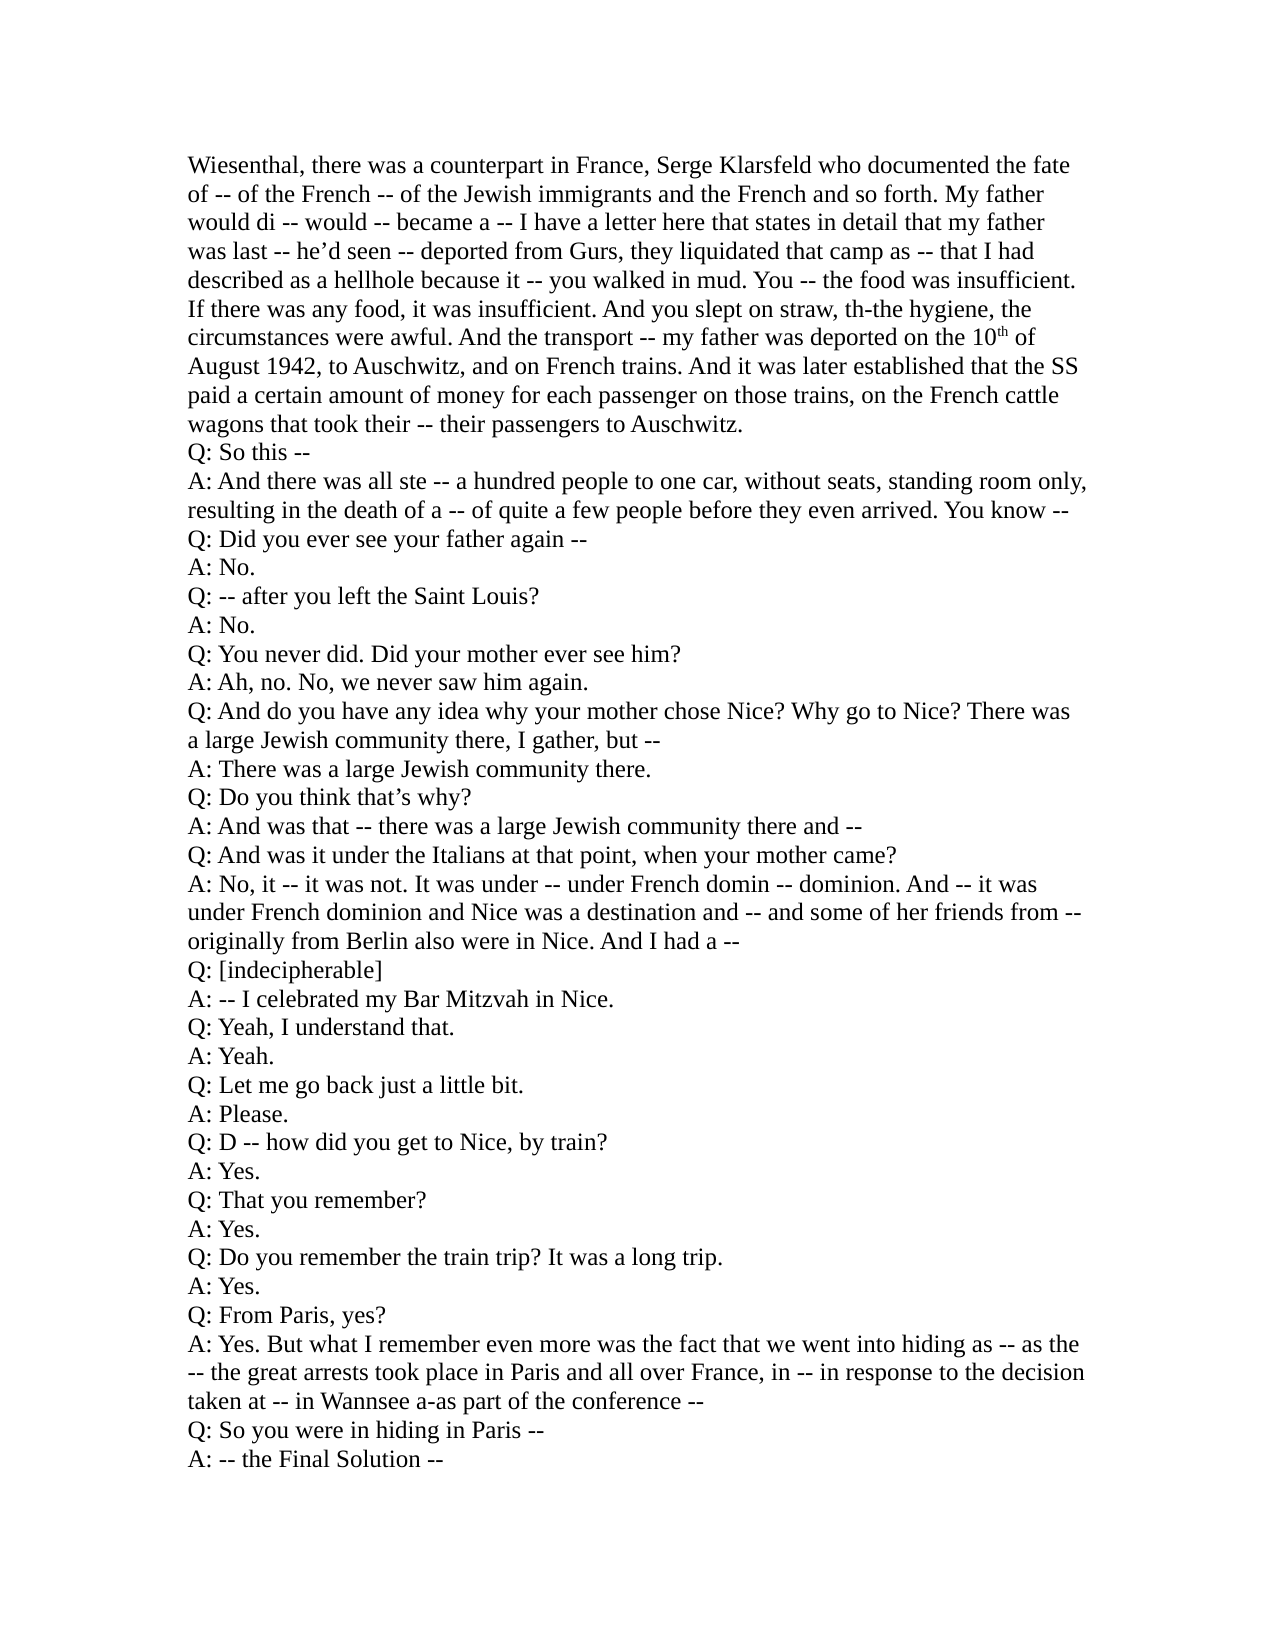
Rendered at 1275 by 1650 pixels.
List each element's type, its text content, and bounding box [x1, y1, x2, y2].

text A: Yes. [187, 1242, 1087, 1271]
text A: There was a large Jewish community there. [187, 782, 1087, 811]
text Q: From Paris, yes? [187, 1329, 1087, 1357]
text A: Ah, no. No, we never saw him again. [187, 696, 1087, 725]
text Q: And was it under the Italians at that point, when your mother came? [187, 869, 1087, 897]
text Q: Let me go back just a little bit. [187, 1099, 1087, 1127]
text A: Yes. But what I remember even more was the fact that we went into hiding as -- as the -- the great arrests took place in Paris and all over France, in -- in response to the decision taken at -- in Wannsee a-as part of the conference -- [187, 1357, 1087, 1444]
text A: Yes. [187, 1185, 1087, 1214]
text Q: -- after you left the Saint Louis? [187, 610, 1087, 639]
text Q: And do you have any idea why your mother chose Nice? Why go to Nice? There was a large Jewish community there, I gather, but -- [187, 725, 1087, 782]
text Q: [indecipherable] [187, 984, 1087, 1012]
text Q: You never did. Did your mother ever see him? [187, 667, 1087, 696]
text A: No, it -- it was not. It was under -- under French domin -- dominion. And -- it was under French dominion and Nice was a destination and -- and some of her friends from -- originally from Berlin also were in Nice. And I had a -- [187, 897, 1087, 984]
text A: Yeah. [187, 1070, 1087, 1099]
text Q: That you remember? [187, 1214, 1087, 1242]
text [187, 150, 1087, 437]
text Q: So you were in hiding in Paris -- [187, 1444, 1087, 1472]
text Q: So this -- [187, 437, 1087, 466]
text Q: Do you think that’s why? [187, 811, 1087, 840]
text A: And was that -- there was a large Jewish community there and -- [187, 840, 1087, 869]
text A: No. [187, 581, 1087, 610]
text A: Please. [187, 1127, 1087, 1156]
text Q: Do you remember the train trip? It was a long trip. [187, 1271, 1087, 1300]
text Q: Did you ever see your father again -- [187, 552, 1087, 581]
text Q: D -- how did you get to Nice, by train? [187, 1156, 1087, 1185]
text A: Yes. [187, 1300, 1087, 1329]
text A: And there was all ste -- a hundred people to one car, without seats, standing room only, resulting in the death of a -- of quite a few people before they even arrived. You know -- [187, 466, 1087, 552]
text A: -- I celebrated my Bar Mitzvah in Nice. [187, 1012, 1087, 1041]
text Q: Yeah, I understand that. [187, 1041, 1087, 1070]
text A: No. [187, 639, 1087, 667]
